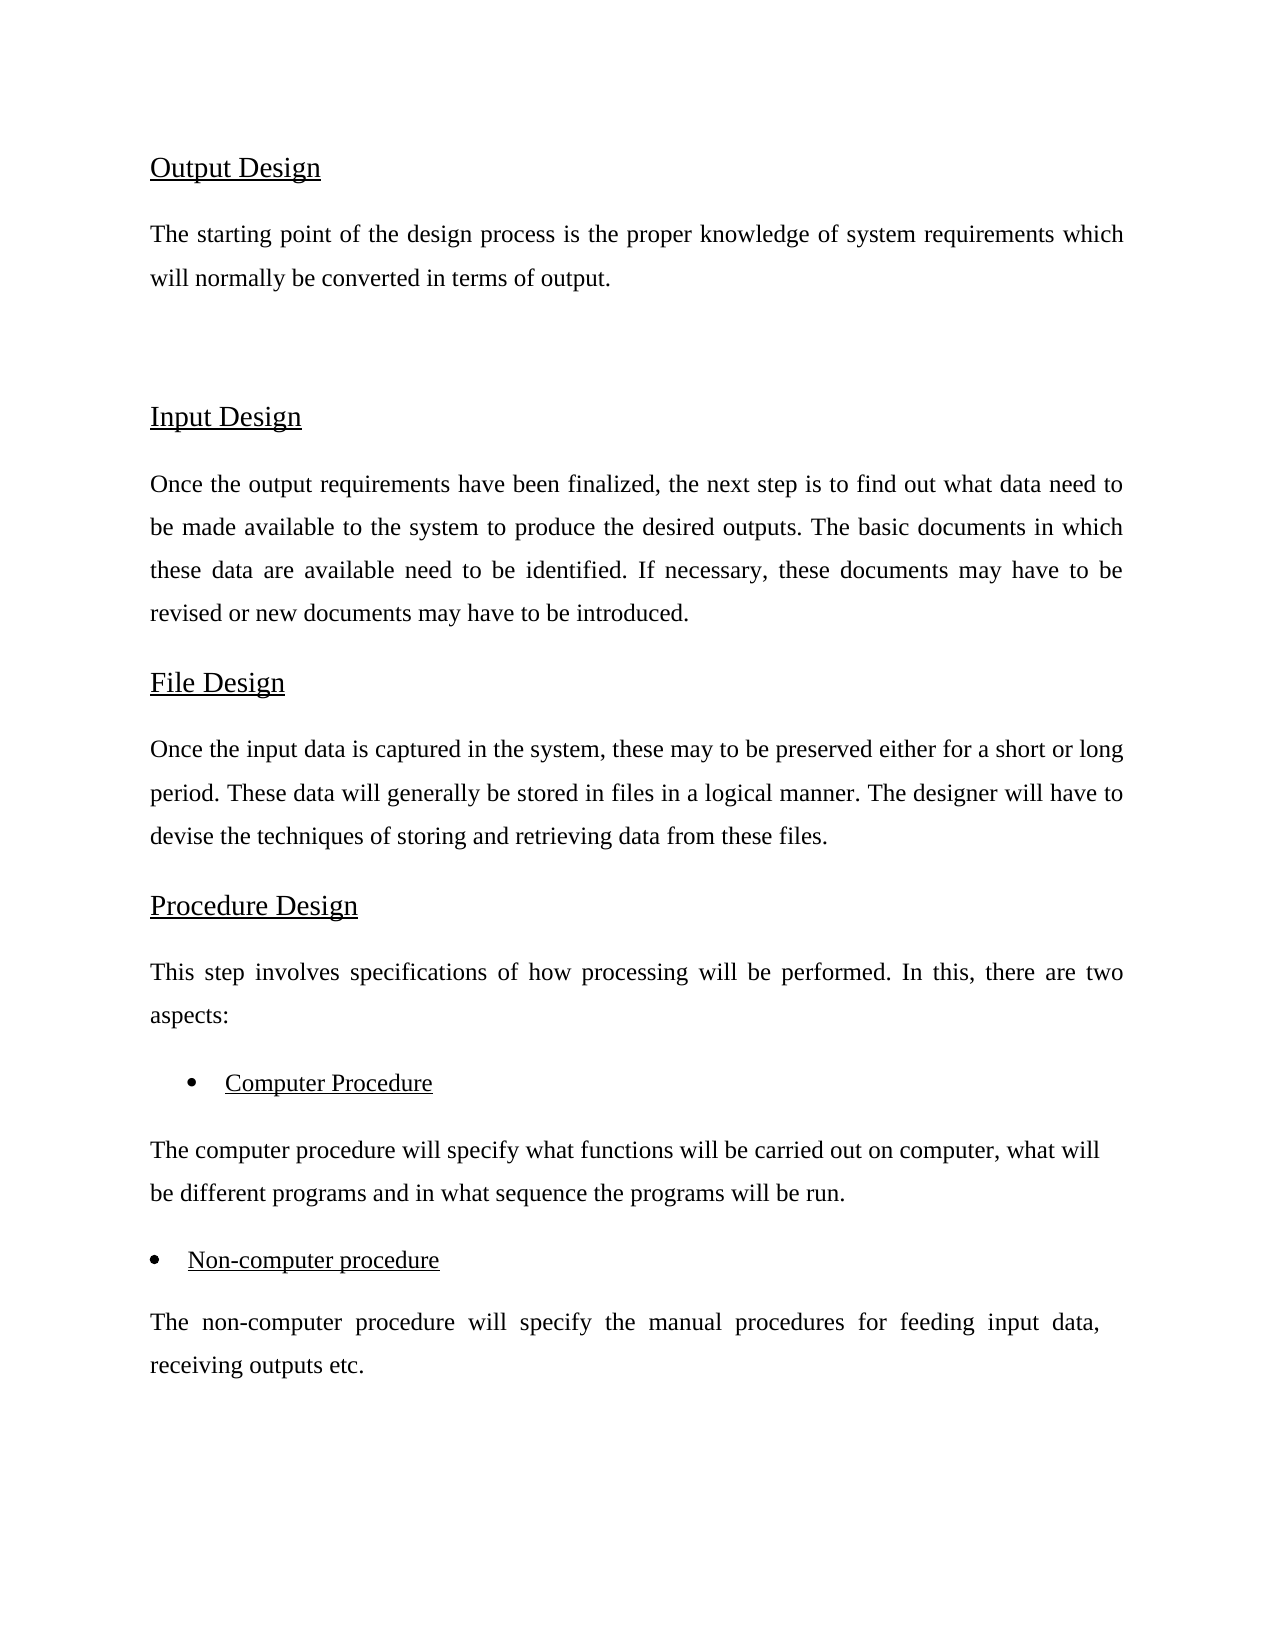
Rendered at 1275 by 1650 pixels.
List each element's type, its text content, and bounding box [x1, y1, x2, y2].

list Computer Procedure [187, 1068, 1125, 1096]
text Once the input data is captured in the system, these may to be preserved either for a short or long period. These data will generally be stored in files in a logical manner. The designer will have to devise the techniques of storing and retrieving data from these files. [150, 734, 1125, 849]
text The non-computer procedure will specify the manual procedures for feeding input data, receiving outputs etc. [150, 1307, 1101, 1379]
subtitle File Design [150, 665, 1125, 699]
subtitle Non-computer procedure [150, 1245, 1101, 1274]
subtitle Input Design [150, 399, 1125, 433]
text The starting point of the design process is the proper knowledge of system requirements which will normally be converted in terms of output. [150, 219, 1125, 291]
subtitle Procedure Design [150, 888, 1125, 921]
text The computer procedure will specify what functions will be carried out on computer, what will be different programs and in what sequence the programs will be run. [150, 1135, 1101, 1207]
subtitle Output Design [150, 150, 1125, 183]
text This step involves specifications of how processing will be performed. In this, there are two aspects: [150, 957, 1125, 1029]
text Once the output requirements have been finalized, the next step is to find out what data need to be made available to the system to produce the desired outputs. The basic documents in which these data are available need to be identified. If necessary, these documents may have to be revised or new documents may have to be introduced. [150, 469, 1125, 627]
